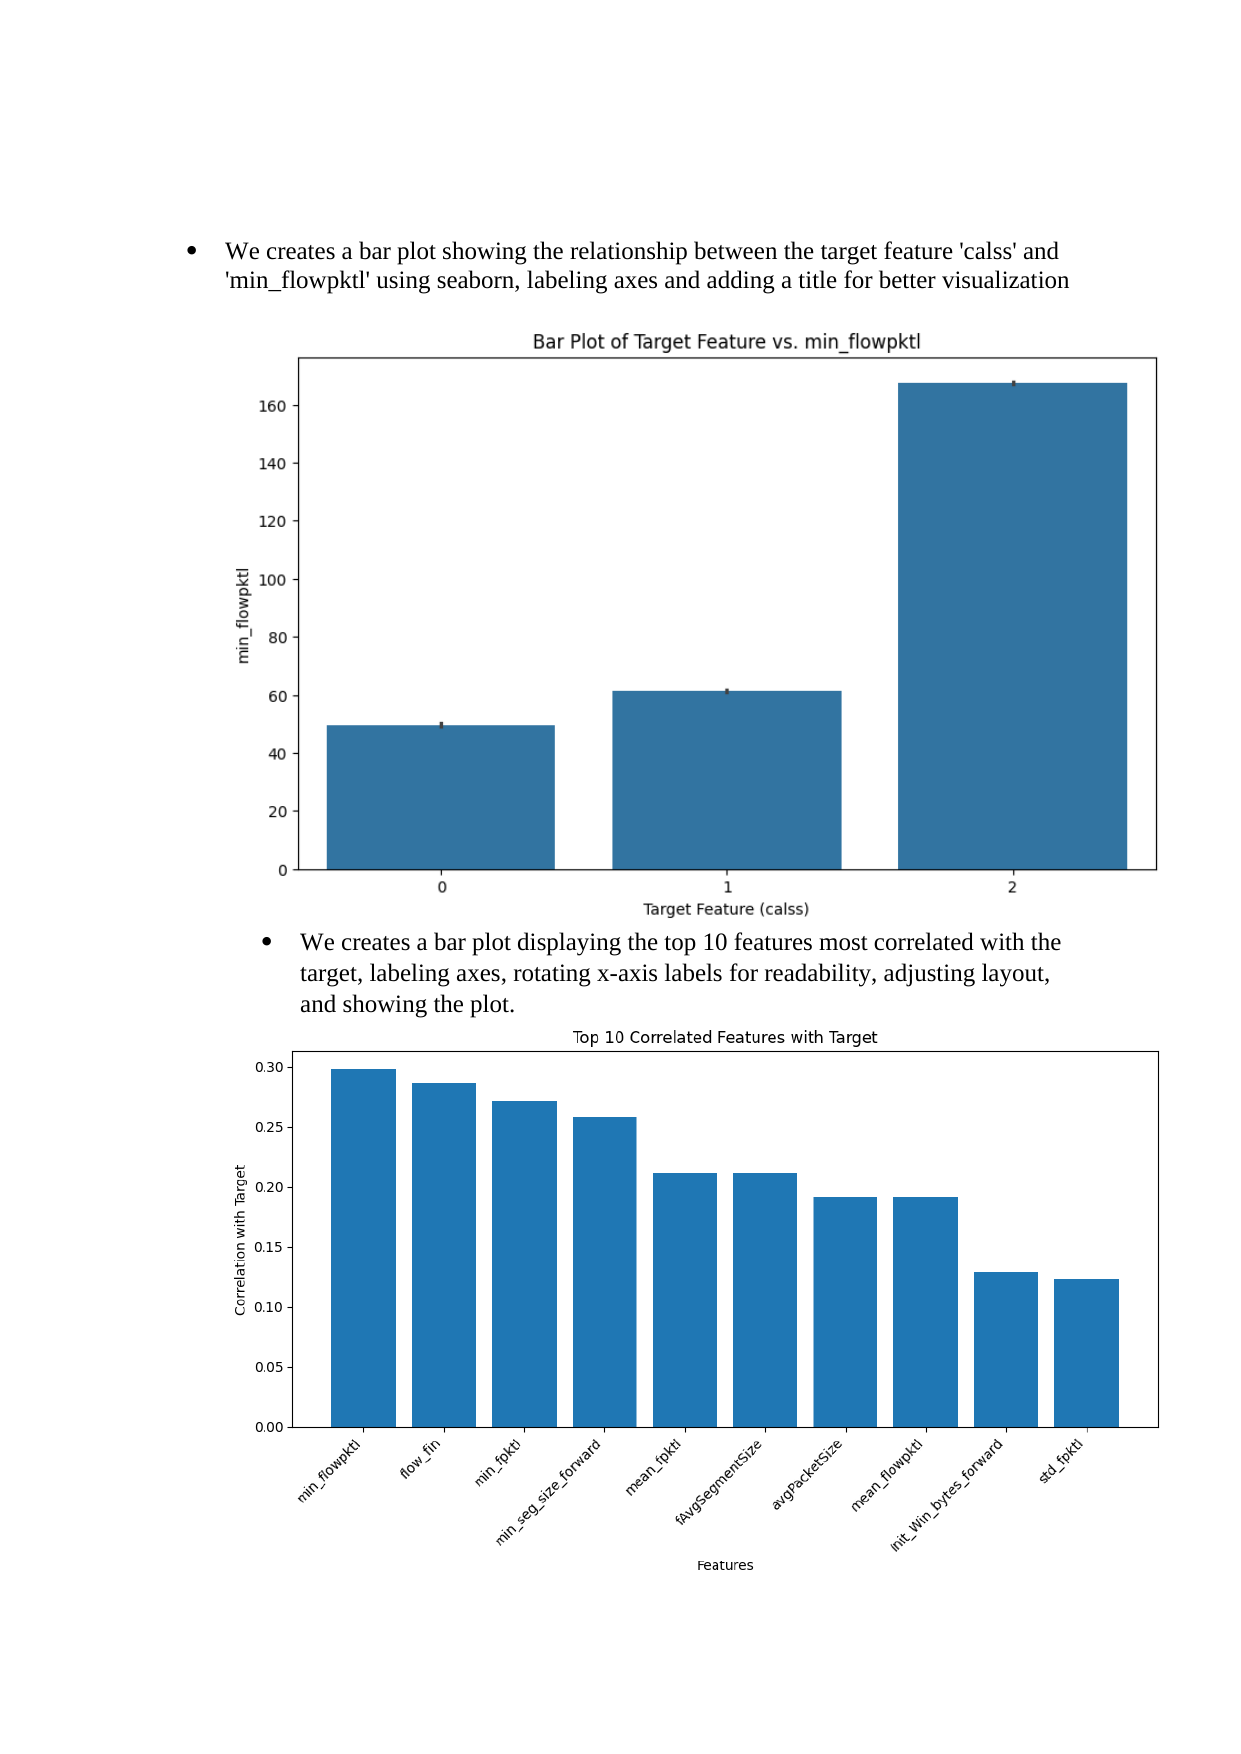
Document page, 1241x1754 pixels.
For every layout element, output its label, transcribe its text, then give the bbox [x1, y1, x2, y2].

picture [225, 322, 1166, 928]
list We creates a bar plot displaying the top 10 features most correlated with the target, labeling axes, rotating x-axis labels for readability, adjusting layout, and showing the plot. [262, 928, 1090, 1018]
picture [225, 1020, 1166, 1582]
list We creates a bar plot showing the relationship between the target feature 'calss' and 'min_flowpktl' using seaborn, labeling axes and adding a title for better visualization [187, 236, 1090, 294]
